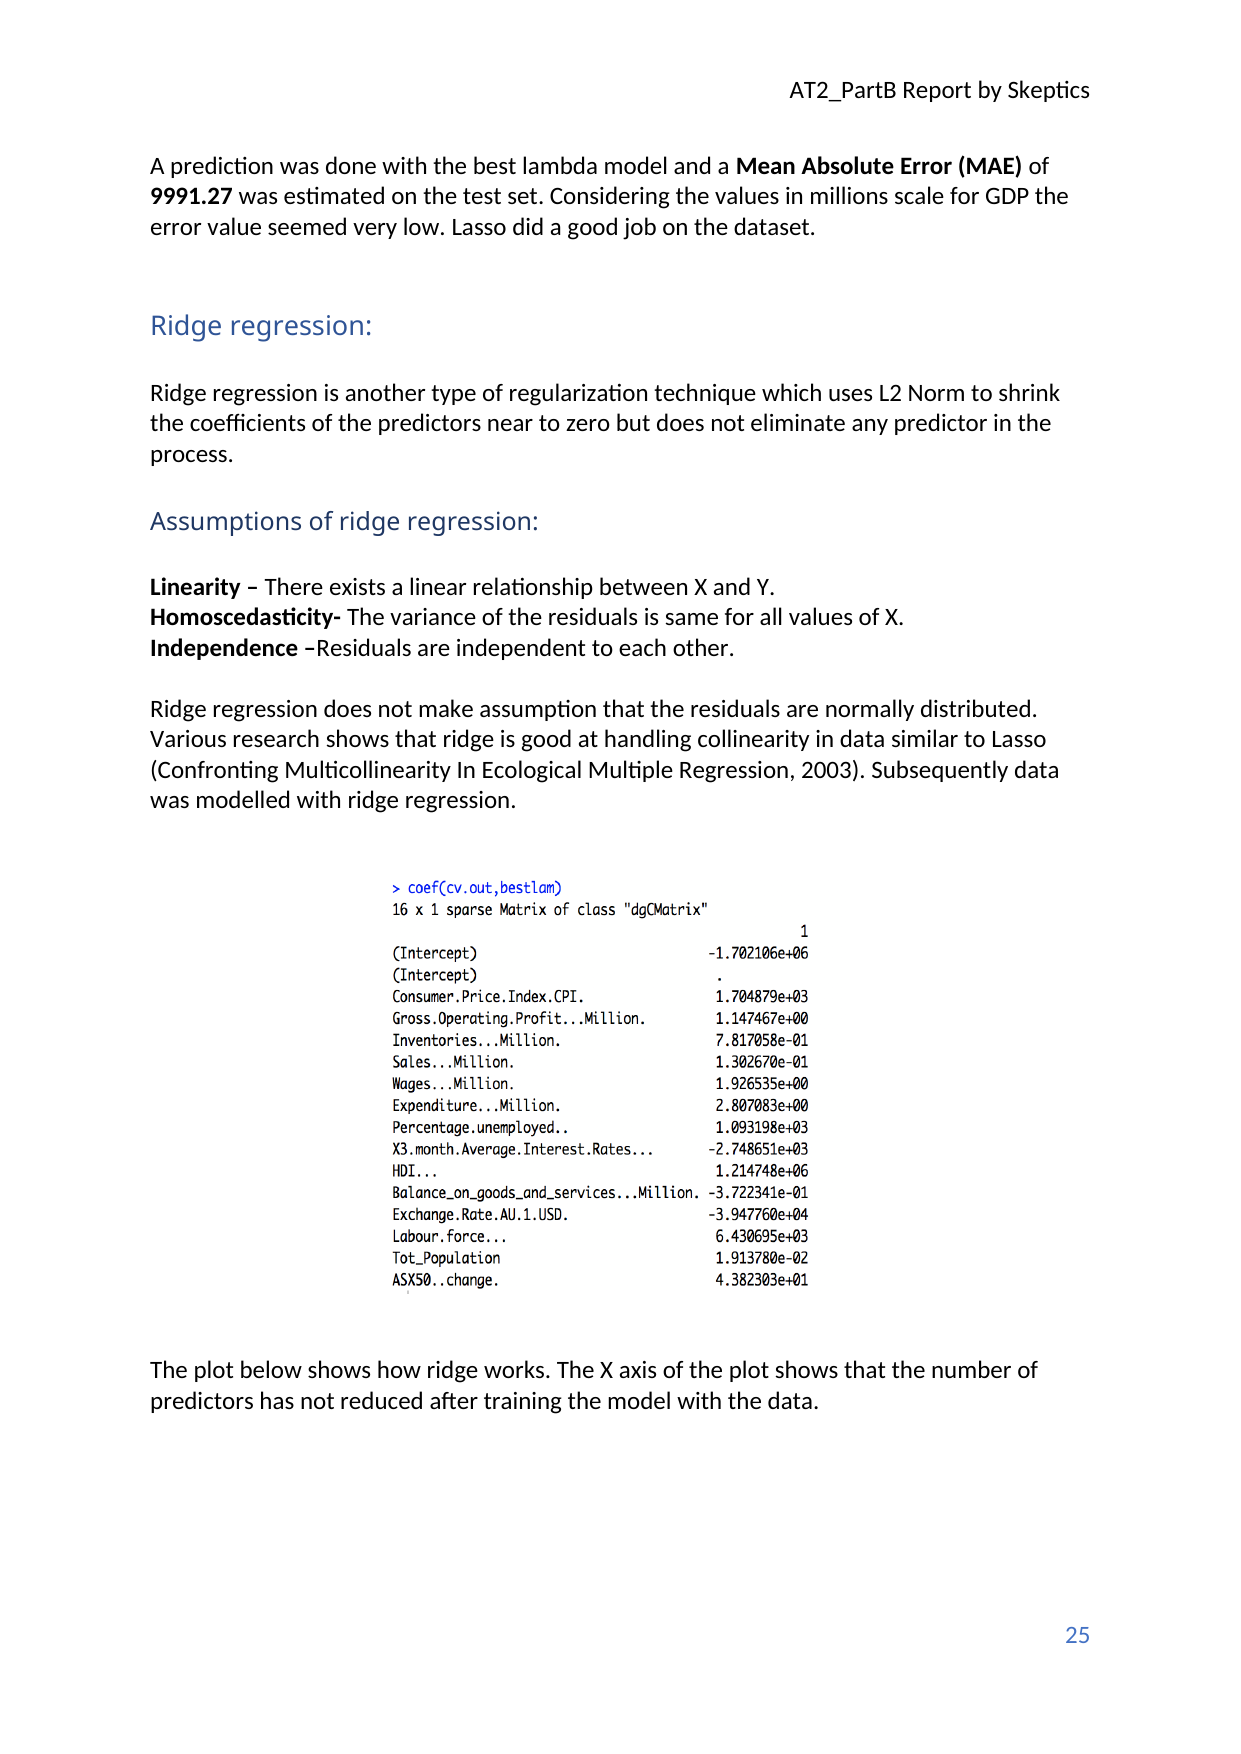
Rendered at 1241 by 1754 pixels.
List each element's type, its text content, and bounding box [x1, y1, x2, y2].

text Homoscedasticity- The variance of the residuals is same for all values of X. [150, 601, 1090, 632]
subtitle Ridge regression: [150, 307, 1090, 344]
subtitle Assumptions of ridge regression: [150, 503, 1090, 537]
text Ridge regression does not make assumption that the residuals are normally distributed. Various research shows that ridge is good at handling collinearity in data similar to Lasso (Confronting Multicollinearity In Ecological Multiple Regression, 2003). Subsequently data was modelled with ridge regression. [150, 693, 1090, 815]
text Linearity – There exists a linear relationship between X and Y. [150, 571, 1090, 601]
text The plot below shows how ridge works. The X axis of the plot shows that the number of predictors has not reduced after training the model with the data. [150, 1354, 1090, 1416]
text A prediction was done with the best lambda model and a Mean Absolute Error (MAE) of 9991.27 was estimated on the test set. Considering the values in millions scale for GDP the error value seemed very low. Lasso did a good job on the dataset. [150, 150, 1090, 242]
picture [391, 875, 849, 1294]
text Ridge regression is another type of regularization technique which uses L2 Norm to shrink the coefficients of the predictors near to zero but does not eliminate any predictor in the process. [150, 377, 1090, 469]
text Independence –Residuals are independent to each other. [150, 632, 1090, 662]
